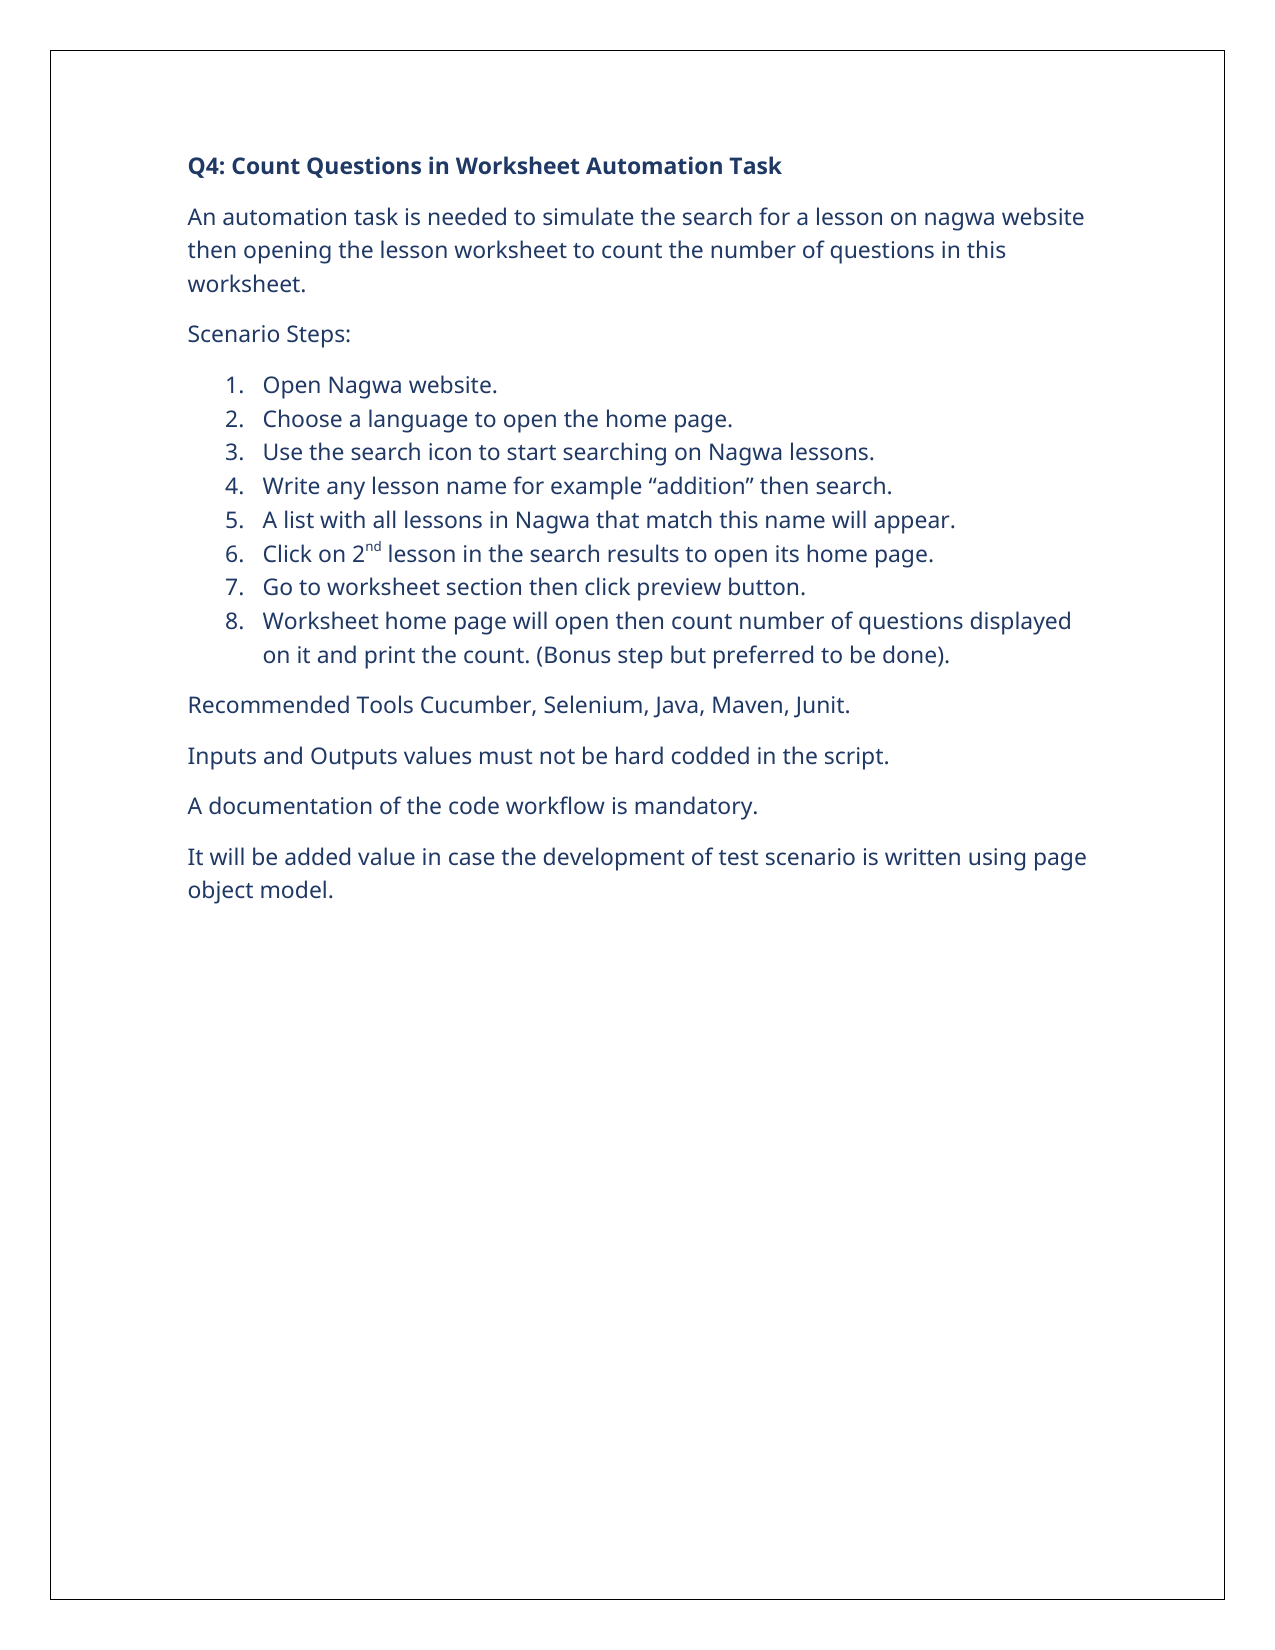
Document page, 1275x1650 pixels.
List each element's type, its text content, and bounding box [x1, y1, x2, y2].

text An automation task is needed to simulate the search for a lesson on nagwa website then opening the lesson worksheet to count the number of questions in this worksheet. [187, 200, 1087, 299]
text Scenario Steps: [187, 318, 1087, 349]
list A list with all lessons in Nagwa that match this name will appear. [225, 504, 1087, 535]
text Inputs and Outputs values must not be hard codded in the script. [187, 739, 1087, 771]
text Recommended Tools Cucumber, Selenium, Java, Maven, Junit. [187, 689, 1087, 720]
list Open Nagwa website. [225, 369, 1087, 400]
list Use the search icon to start searching on Nagwa lessons. [225, 436, 1087, 467]
list Click on 2nd lesson in the search results to open its home page. [225, 537, 1087, 569]
list Write any lesson name for example “addition” then search. [225, 470, 1087, 501]
list Choose a language to open the home page. [225, 402, 1087, 434]
text It will be added value in case the development of test scenario is written using page object model. [187, 840, 1087, 905]
text Q4: Count Questions in Worksheet Automation Task [187, 150, 1087, 181]
text A documentation of the code workflow is mandatory. [187, 790, 1087, 821]
list Go to worksheet section then click preview button. [225, 571, 1087, 602]
list Worksheet home page will open then count number of questions displayed on it and print the count. (Bonus step but preferred to be done). [225, 605, 1087, 670]
